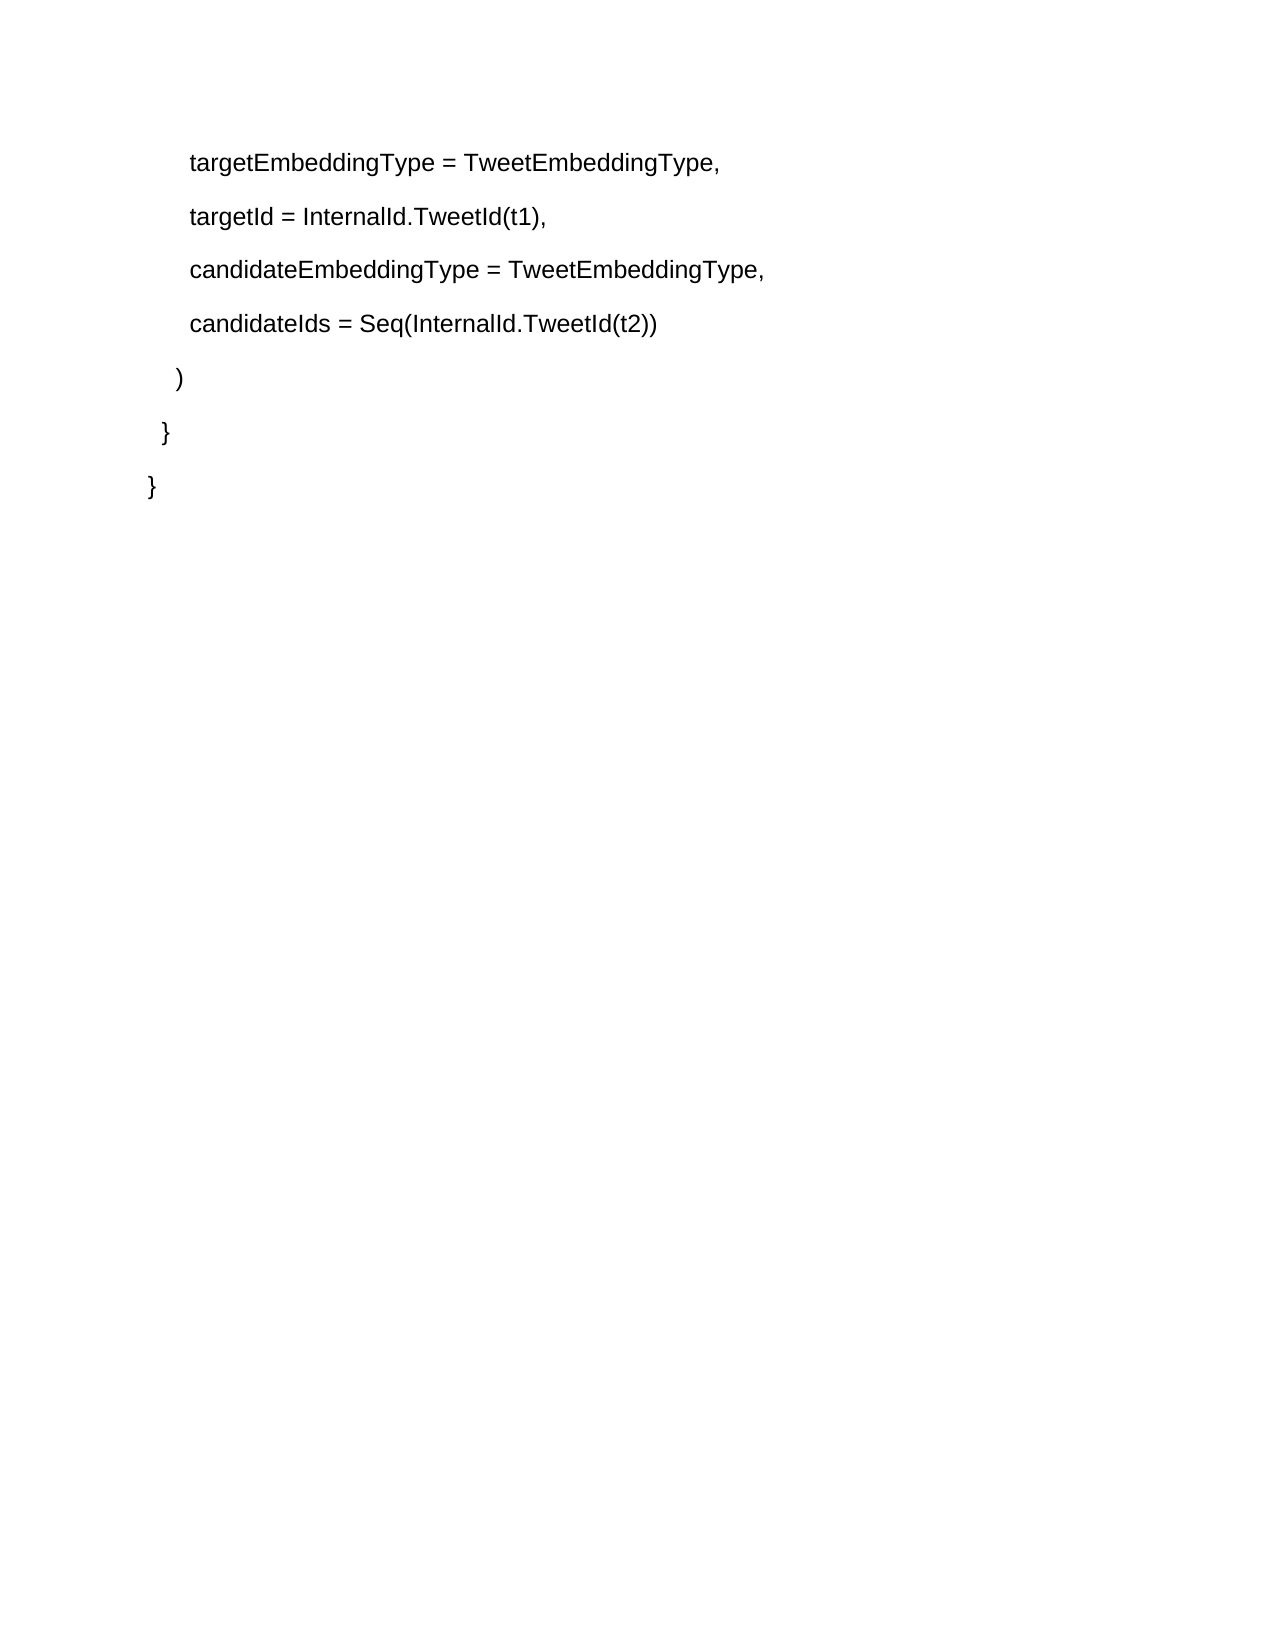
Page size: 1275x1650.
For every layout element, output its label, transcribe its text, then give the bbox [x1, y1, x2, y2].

text } [148, 417, 1127, 446]
text ) [148, 363, 1127, 392]
text targetEmbeddingType = TweetEmbeddingType, [148, 148, 1127, 176]
text candidateEmbeddingType = TweetEmbeddingType, [148, 255, 1127, 284]
text targetId = InternalId.TweetId(t1), [148, 201, 1127, 230]
text candidateIds = Seq(InternalId.TweetId(t2)) [148, 309, 1127, 338]
text } [148, 471, 1127, 499]
